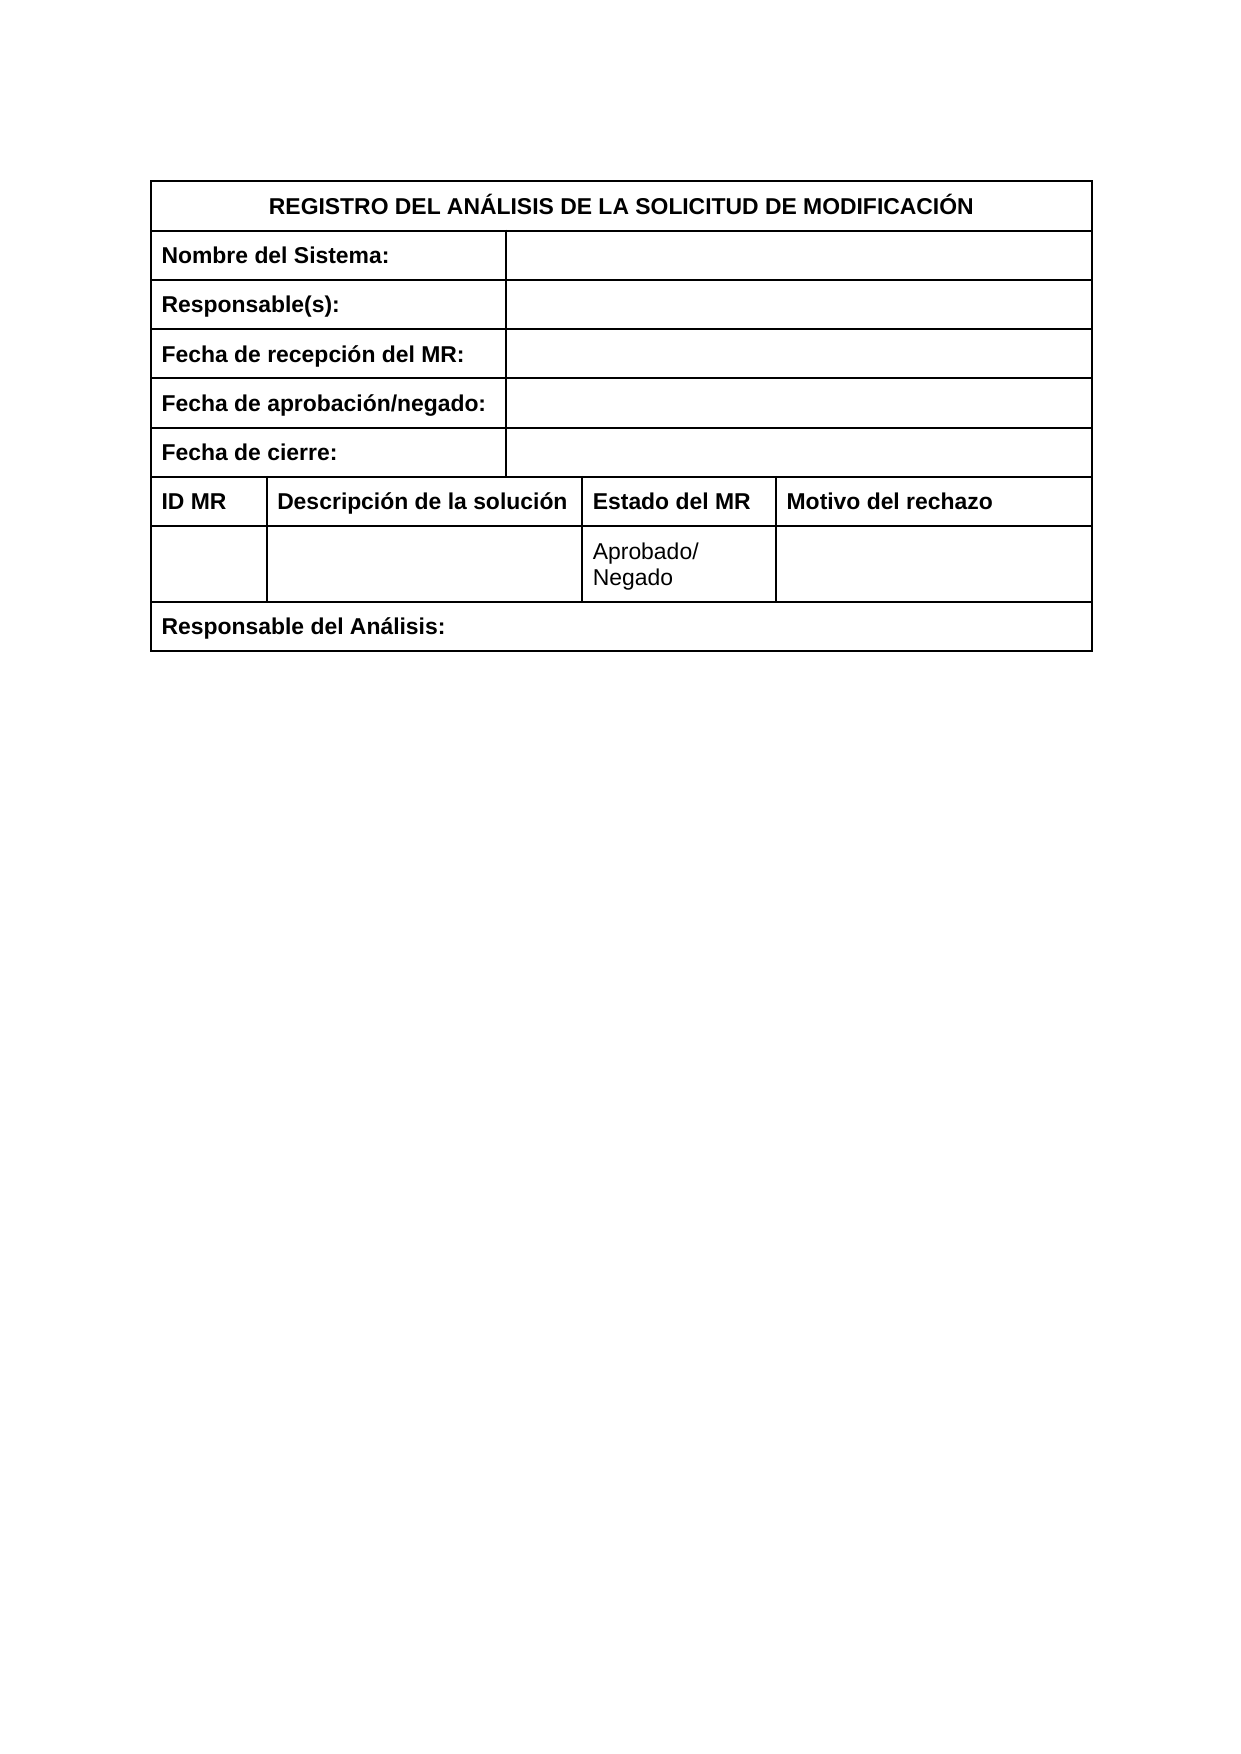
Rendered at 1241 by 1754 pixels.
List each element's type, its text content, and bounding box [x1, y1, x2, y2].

table_cell Aprobado/ Negado [583, 527, 775, 601]
table_cell Descripción de la solución [268, 478, 581, 525]
table_cell [152, 527, 266, 601]
table_cell Fecha de recepción del MR: [152, 330, 505, 377]
table_cell Responsable del Análisis: [152, 603, 1091, 650]
table_cell [777, 527, 1091, 601]
table_cell Motivo del rechazo [777, 478, 1091, 525]
table_cell ID MR [152, 478, 266, 525]
table_header REGISTRO DEL ANÁLISIS DE LA SOLICITUD DE MODIFICACIÓN [152, 182, 1091, 229]
table_cell Fecha de aprobación/negado: [152, 379, 505, 427]
table_cell Nombre del Sistema: [152, 232, 505, 279]
table_cell Responsable(s): [152, 281, 505, 328]
table_cell [507, 379, 1091, 427]
table_cell [507, 429, 1091, 476]
table_cell [268, 527, 581, 601]
table_cell [507, 232, 1091, 279]
table_cell [507, 330, 1091, 377]
table_cell [507, 281, 1091, 328]
table_cell Estado del MR [583, 478, 775, 525]
table_cell Fecha de cierre: [152, 429, 505, 476]
